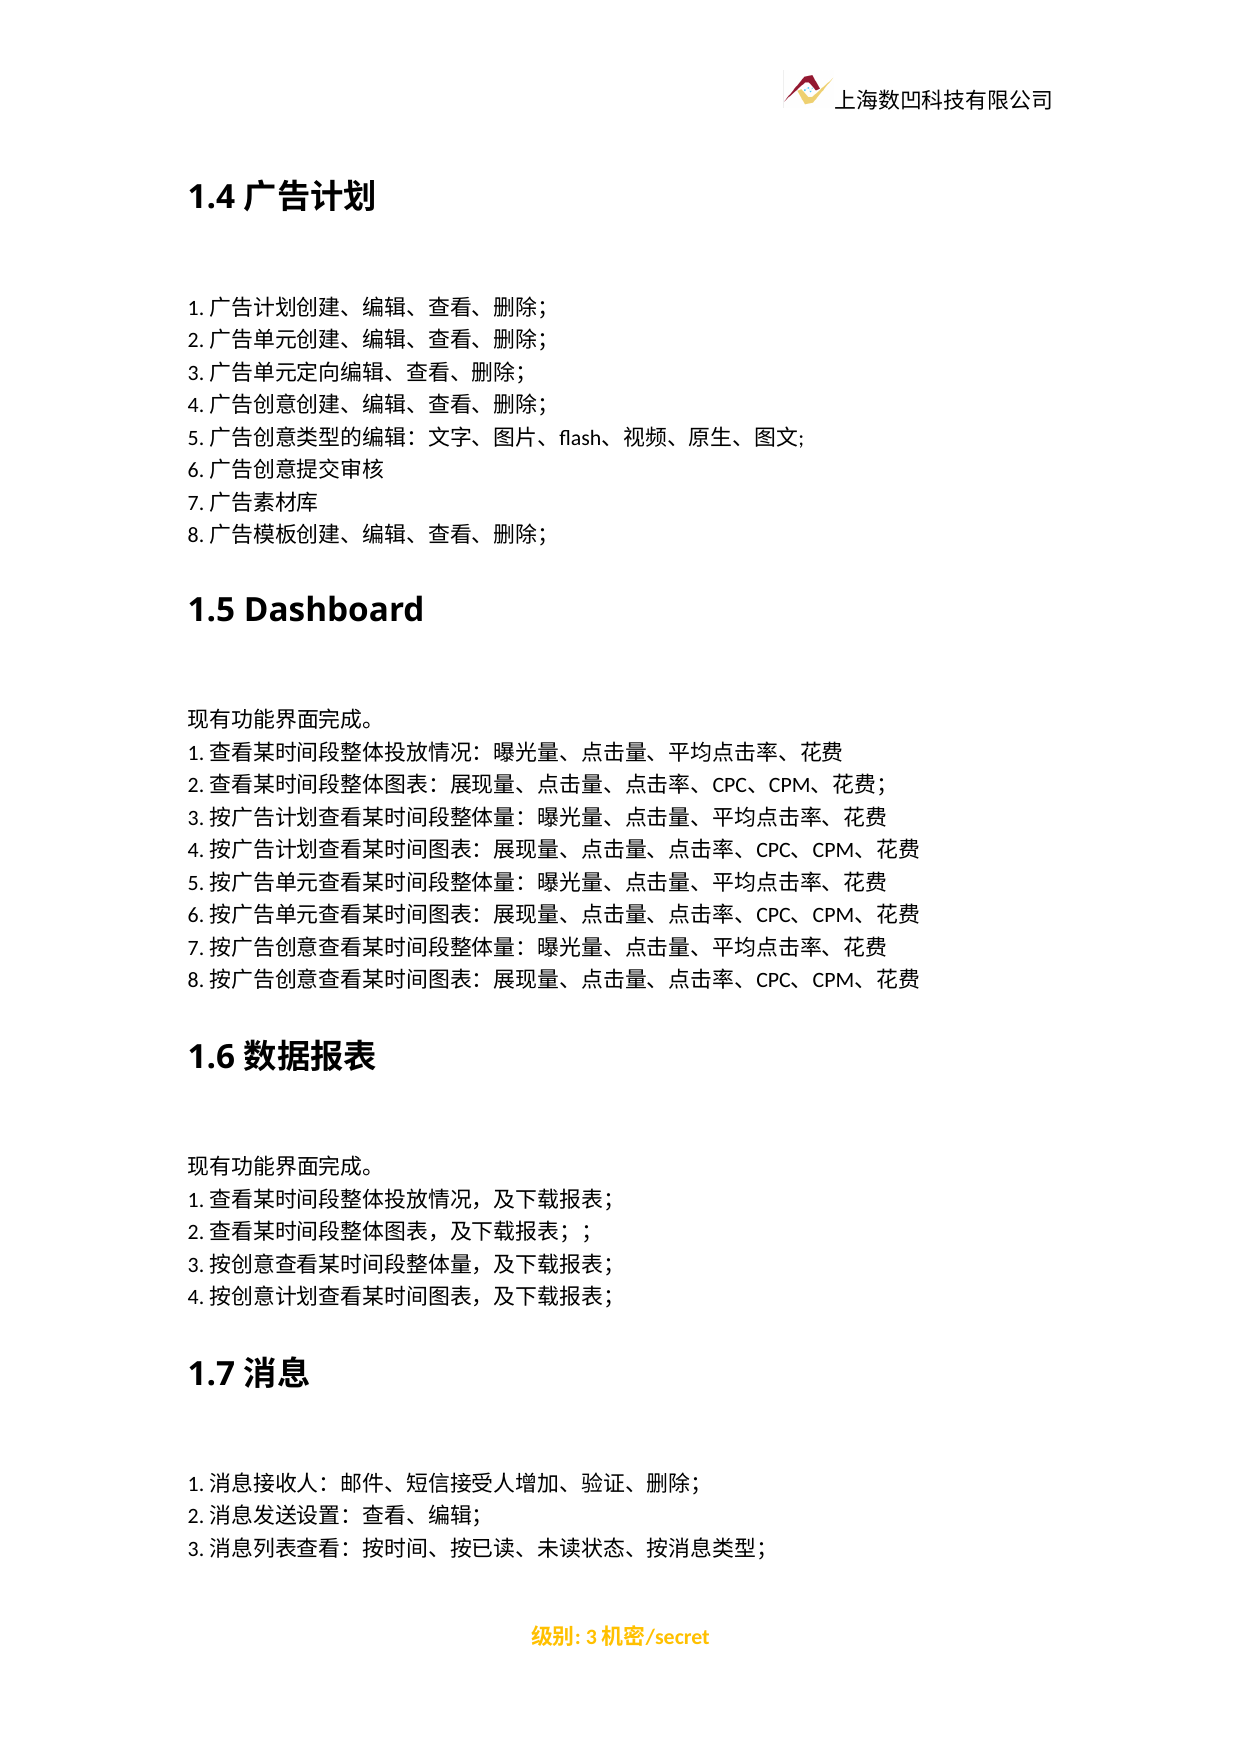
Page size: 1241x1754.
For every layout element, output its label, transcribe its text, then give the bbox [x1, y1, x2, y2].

subtitle 1.7 消息 [187, 1338, 1053, 1403]
text 3. 消息列表查看：按时间、按已读、未读状态、按消息类型； [187, 1531, 1053, 1563]
text 4. 按广告计划查看某时间图表：展现量、点击量、点击率、CPC、CPM、花费 [187, 832, 1053, 864]
text 1. 消息接收人：邮件、短信接受人增加、验证、删除； [187, 1466, 1053, 1498]
text 2. 查看某时间段整体图表：展现量、点击量、点击率、CPC、CPM、花费； [187, 767, 1053, 799]
text 1. 广告计划创建、编辑、查看、删除； [187, 289, 1053, 322]
text 1. 查看某时间段整体投放情况，及下载报表； [187, 1181, 1053, 1214]
text 3. 按广告计划查看某时间段整体量：曝光量、点击量、平均点击率、花费 [187, 799, 1053, 832]
text 2. 查看某时间段整体图表，及下载报表；； [187, 1214, 1053, 1246]
text 4. 按创意计划查看某时间图表，及下载报表； [187, 1279, 1053, 1311]
text 1. 查看某时间段整体投放情况：曝光量、点击量、平均点击率、花费 [187, 734, 1053, 767]
text 6. 按广告单元查看某时间图表：展现量、点击量、点击率、CPC、CPM、花费 [187, 897, 1053, 929]
text 2. 广告单元创建、编辑、查看、删除； [187, 322, 1053, 354]
text 8. 广告模板创建、编辑、查看、删除； [187, 517, 1053, 549]
text 3. 按创意查看某时间段整体量，及下载报表； [187, 1246, 1053, 1279]
text 8. 按广告创意查看某时间图表：展现量、点击量、点击率、CPC、CPM、花费 [187, 962, 1053, 994]
text 2. 消息发送设置：查看、编辑； [187, 1498, 1053, 1531]
text 现有功能界面完成。 [187, 702, 1053, 734]
text 现有功能界面完成。 [187, 1149, 1053, 1181]
text 3. 广告单元定向编辑、查看、删除； [187, 354, 1053, 387]
text 5. 广告创意类型的编辑：文字、图片、flash、视频、原生、图文; [187, 419, 1053, 452]
picture [783, 70, 834, 108]
subtitle 1.5 Dashboard [187, 576, 1053, 641]
text 7. 按广告创意查看某时间段整体量：曝光量、点击量、平均点击率、花费 [187, 929, 1053, 962]
text 7. 广告素材库 [187, 484, 1053, 517]
subtitle 1.4 广告计划 [187, 162, 1053, 227]
text 5. 按广告单元查看某时间段整体量：曝光量、点击量、平均点击率、花费 [187, 864, 1053, 897]
text 4. 广告创意创建、编辑、查看、删除； [187, 387, 1053, 419]
text 6. 广告创意提交审核 [187, 452, 1053, 484]
subtitle 1.6 数据报表 [187, 1021, 1053, 1086]
